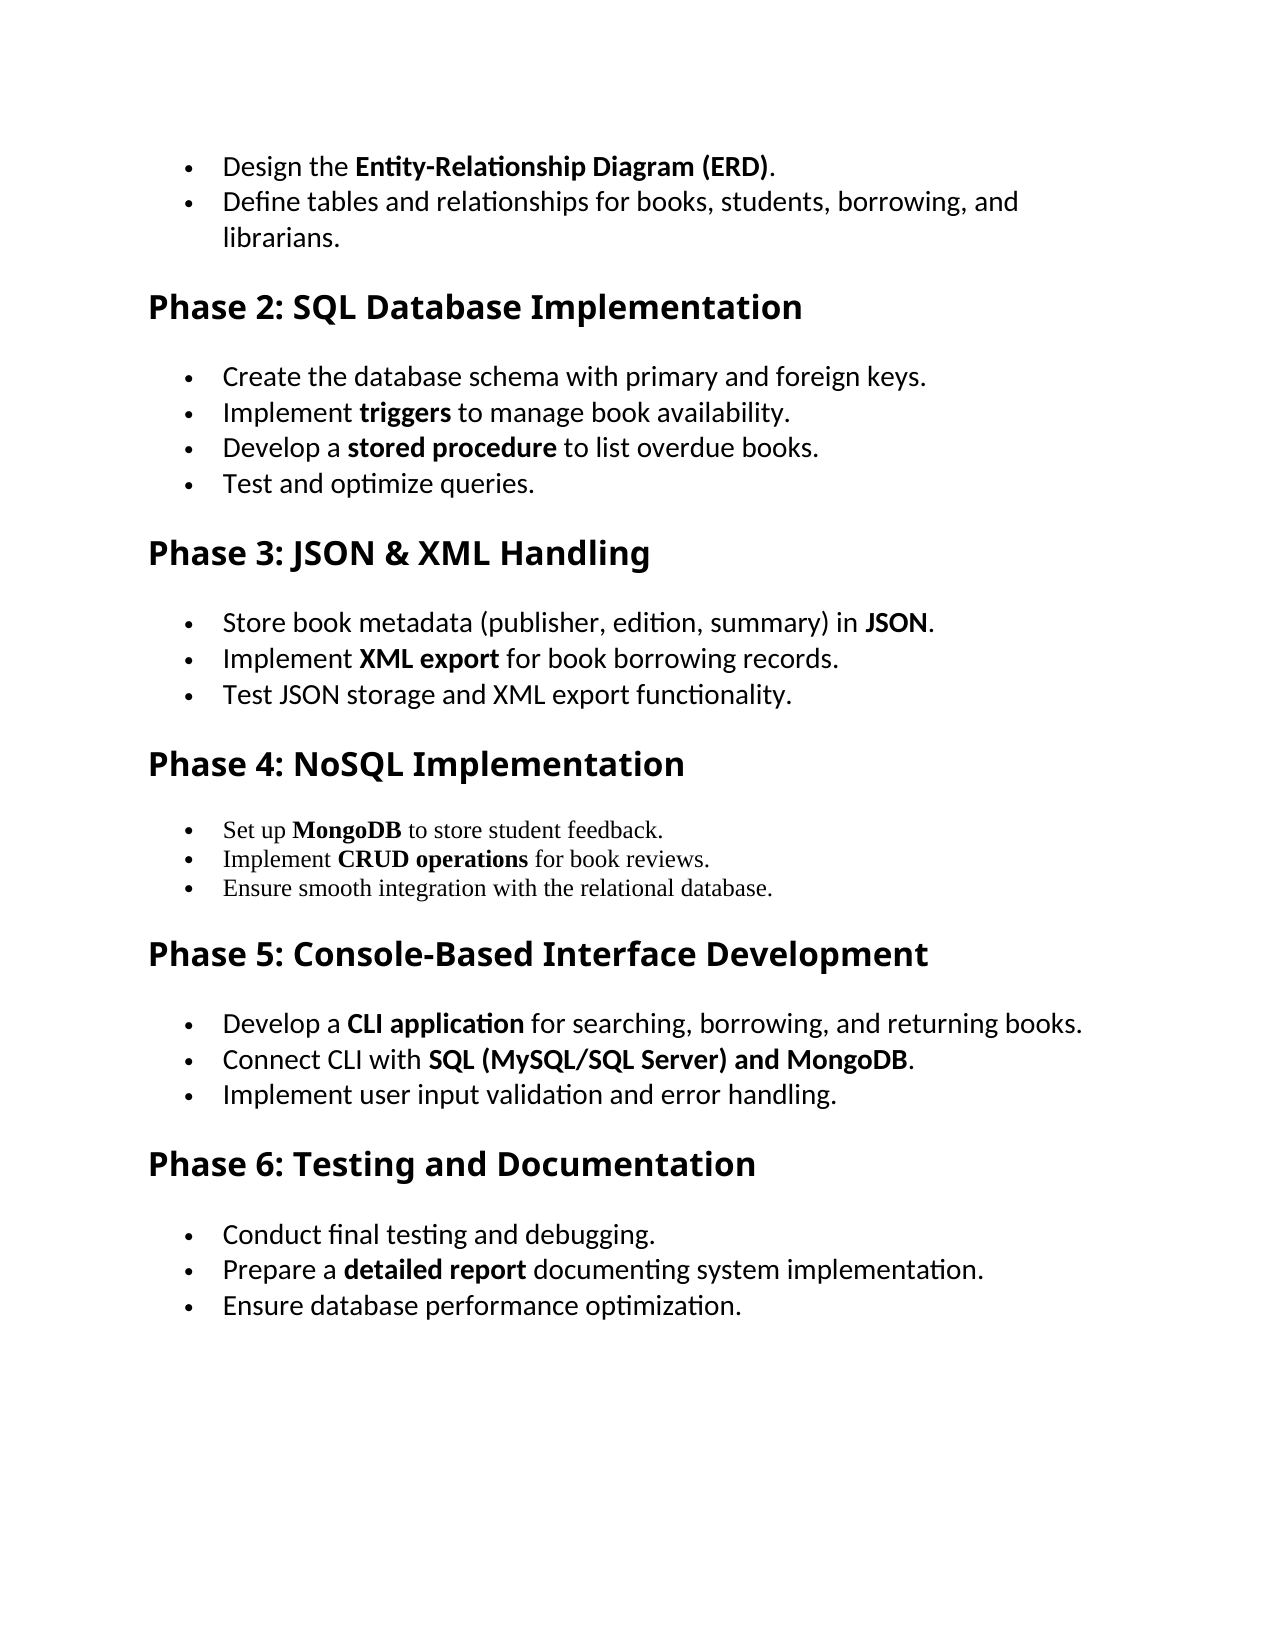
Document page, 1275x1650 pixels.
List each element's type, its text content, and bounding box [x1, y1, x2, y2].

list Ensure smooth integration with the relational database. [185, 873, 1127, 901]
list Implement CRUD operations for book reviews. [185, 844, 1127, 873]
text Phase 2: SQL Database Implementation [148, 284, 1127, 329]
text Phase 4: NoSQL Implementation [148, 741, 1127, 786]
list Implement XML export for book borrowing records. [185, 640, 1127, 676]
list Define tables and relationships for books, students, borrowing, and librarians. [185, 183, 1127, 254]
text Phase 6: Testing and Documentation [148, 1141, 1127, 1187]
list Test and optimize queries. [185, 465, 1127, 501]
list Develop a CLI application for searching, borrowing, and returning books. [185, 1005, 1127, 1041]
text Phase 3: JSON & XML Handling [148, 530, 1127, 575]
list Design the Entity-Relationship Diagram (ERD). [185, 148, 1127, 183]
list Create the database schema with primary and foreign keys. [185, 358, 1127, 394]
list Develop a stored procedure to list overdue books. [185, 429, 1127, 465]
list Conduct final testing and debugging. [185, 1216, 1127, 1251]
list Connect CLI with SQL (MySQL/SQL Server) and MongoDB. [185, 1041, 1127, 1076]
list Store book metadata (publisher, edition, summary) in JSON. [185, 604, 1127, 640]
list Implement triggers to manage book availability. [185, 394, 1127, 429]
list Set up MongoDB to store student feedback. [185, 815, 1127, 844]
list Test JSON storage and XML export functionality. [185, 676, 1127, 711]
list Prepare a detailed report documenting system implementation. [185, 1251, 1127, 1287]
list Ensure database performance optimization. [185, 1287, 1127, 1323]
text Phase 5: Console-Based Interface Development [148, 931, 1127, 976]
list Implement user input validation and error handling. [185, 1076, 1127, 1112]
